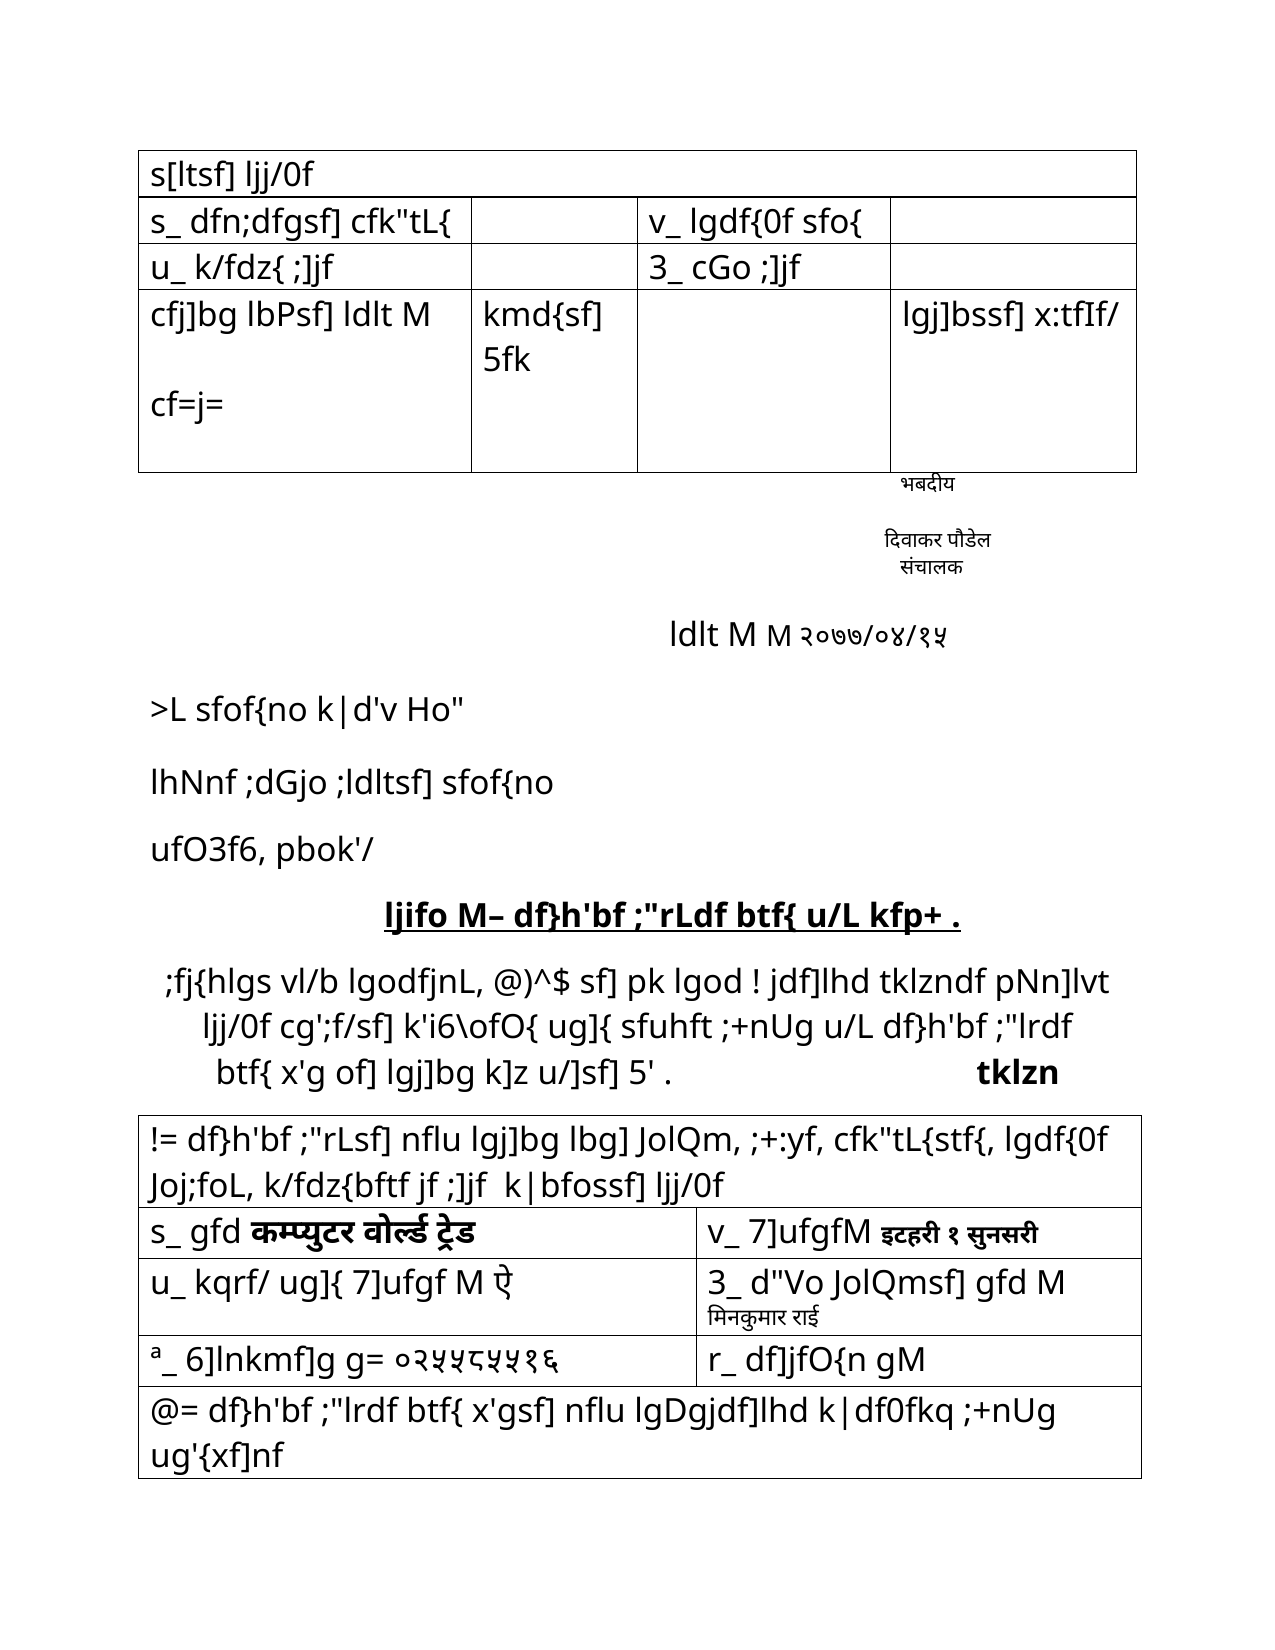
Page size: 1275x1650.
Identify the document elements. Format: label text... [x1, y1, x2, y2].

table_cell [638, 290, 890, 472]
table_header != df}h'bf ;"rLsf] nflu lgj]bg lbg] JolQm, ;+:yf, cfk"tL{stf{, lgdf{0f Joj;foL, k/fdz{bftf jf ;]jf k|bfossf] ljj/0f [139, 1116, 1141, 1207]
text ;fj{hlgs vl/b lgodfjnL, @)^$ sf] pk lgod ! jdf]lhd tklzndf pNn]lvt ljj/0f cg';f/sf] k'i6\ofO{ ug]{ sfuhft ;+nUg u/L df}h'bf ;"lrdf btf{ x'g of] lgj]bg k]z u/]sf] 5' . tklzn [150, 958, 1125, 1094]
text दिवाकर पौडेल [150, 528, 1125, 556]
table_cell [891, 198, 1136, 243]
table_cell [891, 244, 1136, 289]
table_cell r_ df]jfO{n gM [697, 1336, 1141, 1386]
text ufO3f6, pbok'/ [150, 825, 1125, 871]
table_cell v_ lgdf{0f sfo{ [638, 198, 890, 243]
table_cell u_ k/fdz{ ;]jf [139, 244, 471, 289]
table_cell s_ gfd कम्प्युटर वोर्ल्ड ट्रेड [139, 1208, 696, 1258]
table_cell lgj]bssf] x:tfIf/ [891, 290, 1136, 472]
table_cell 3_ d"Vo JolQmsf] gfd M मिनकुमार राई [697, 1259, 1141, 1334]
table_cell 3_ cGo ;]jf [638, 244, 890, 289]
table_cell v_ 7]ufgfM इटहरी १ सुनसरी [697, 1208, 1141, 1258]
table_cell kmd{sf] 5fk [472, 290, 637, 472]
text भबदीय [825, 473, 1125, 500]
table_cell [472, 244, 637, 289]
text >L sfof{no k|d'v Ho" [150, 686, 1125, 732]
table_cell @= df}h'bf ;"lrdf btf{ x'gsf] nflu lgDgjdf]lhd k|df0fkq ;+nUg ug'{xf]nf [139, 1387, 1141, 1478]
table_cell u_ kqrf/ ug]{ 7]ufgf M ऐ [139, 1259, 696, 1334]
text ldlt M M२०७७/०४/१५ [150, 611, 1125, 658]
text संचालक [825, 556, 1125, 583]
text ljifo M– df}h'bf ;"rLdf btf{ u/L kfp+ . [150, 892, 1125, 937]
table_cell [472, 198, 637, 243]
table_cell cfj]bg lbPsf] ldlt M cf=j= [139, 290, 471, 472]
text lhNnf ;dGjo ;ldltsf] sfof{no [150, 759, 1125, 804]
table_cell s_ dfn;dfgsf] cfk"tL{ [139, 198, 471, 243]
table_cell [139, 151, 1136, 196]
table_cell ª_ 6]lnkmf]g g= ०२५५८५५१६ [139, 1336, 696, 1386]
